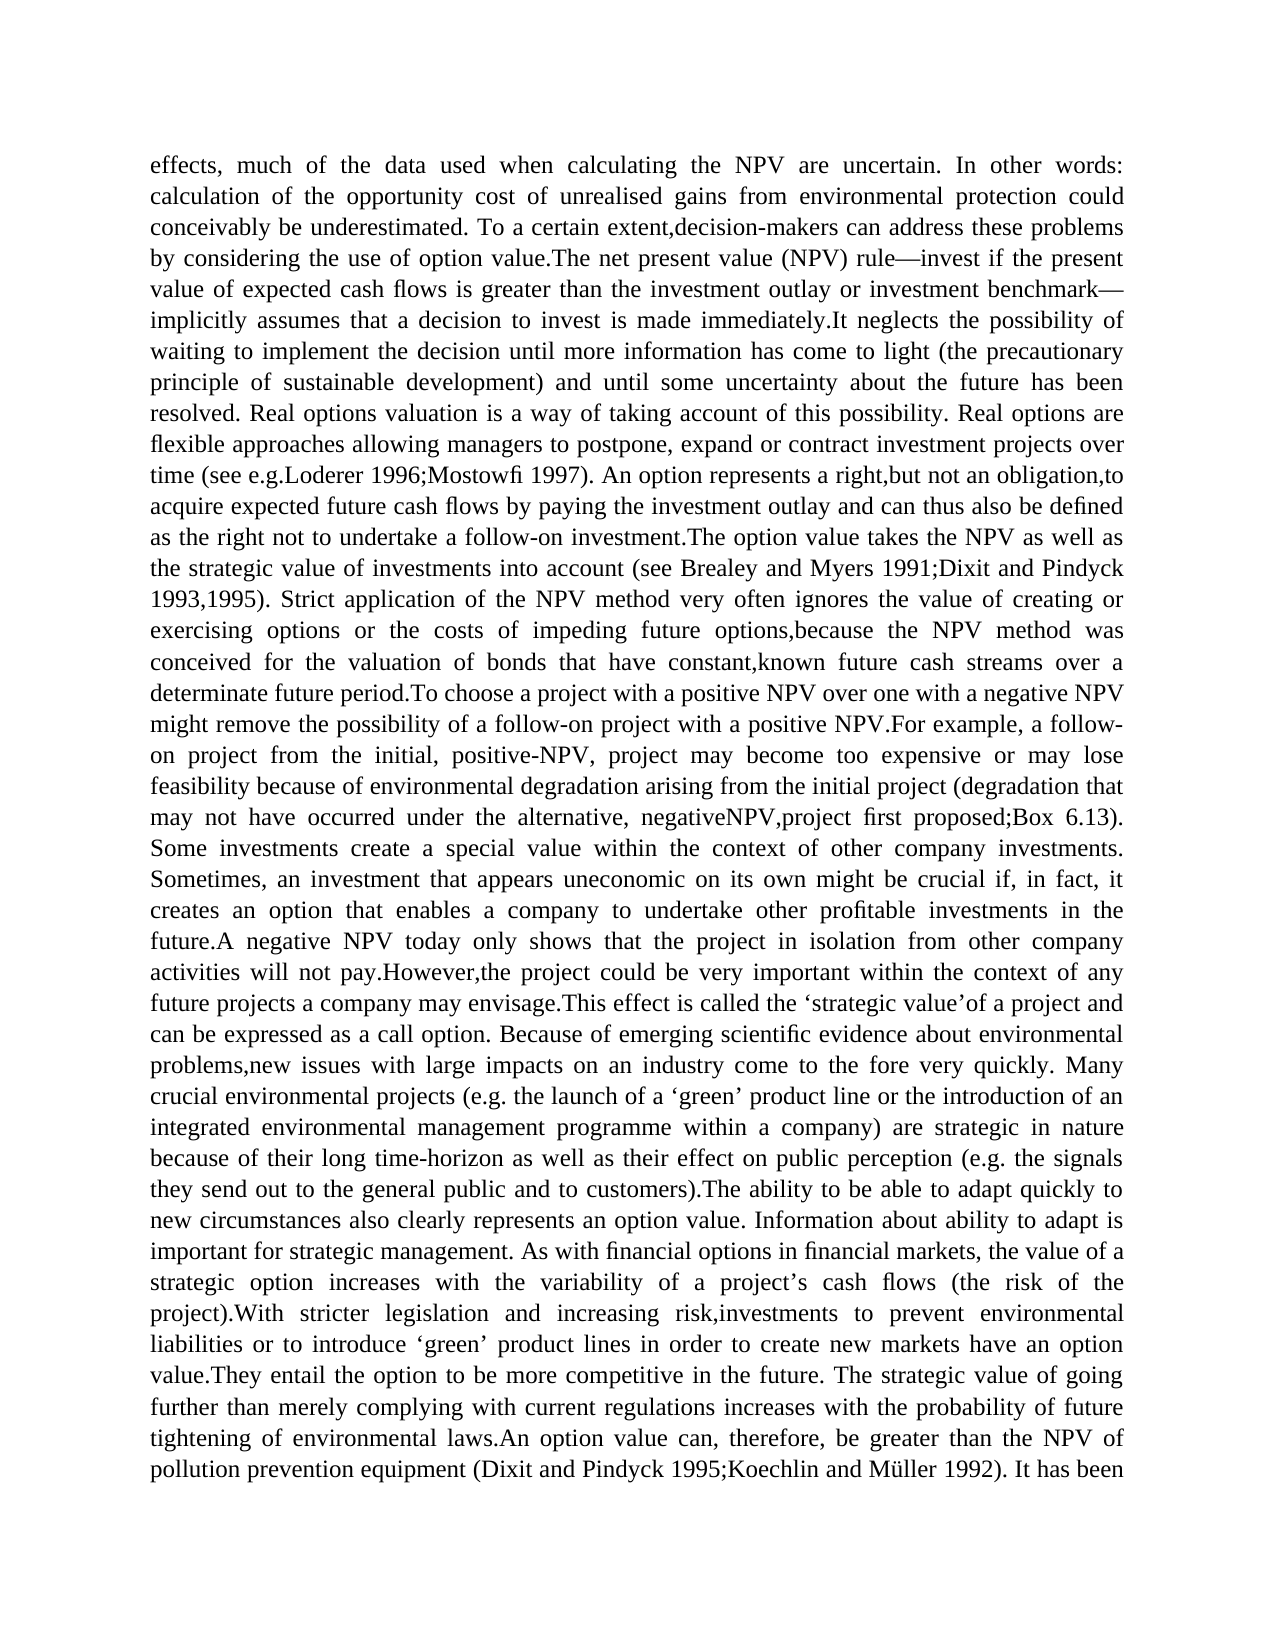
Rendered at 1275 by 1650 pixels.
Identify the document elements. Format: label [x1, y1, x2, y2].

text [150, 150, 1125, 1482]
